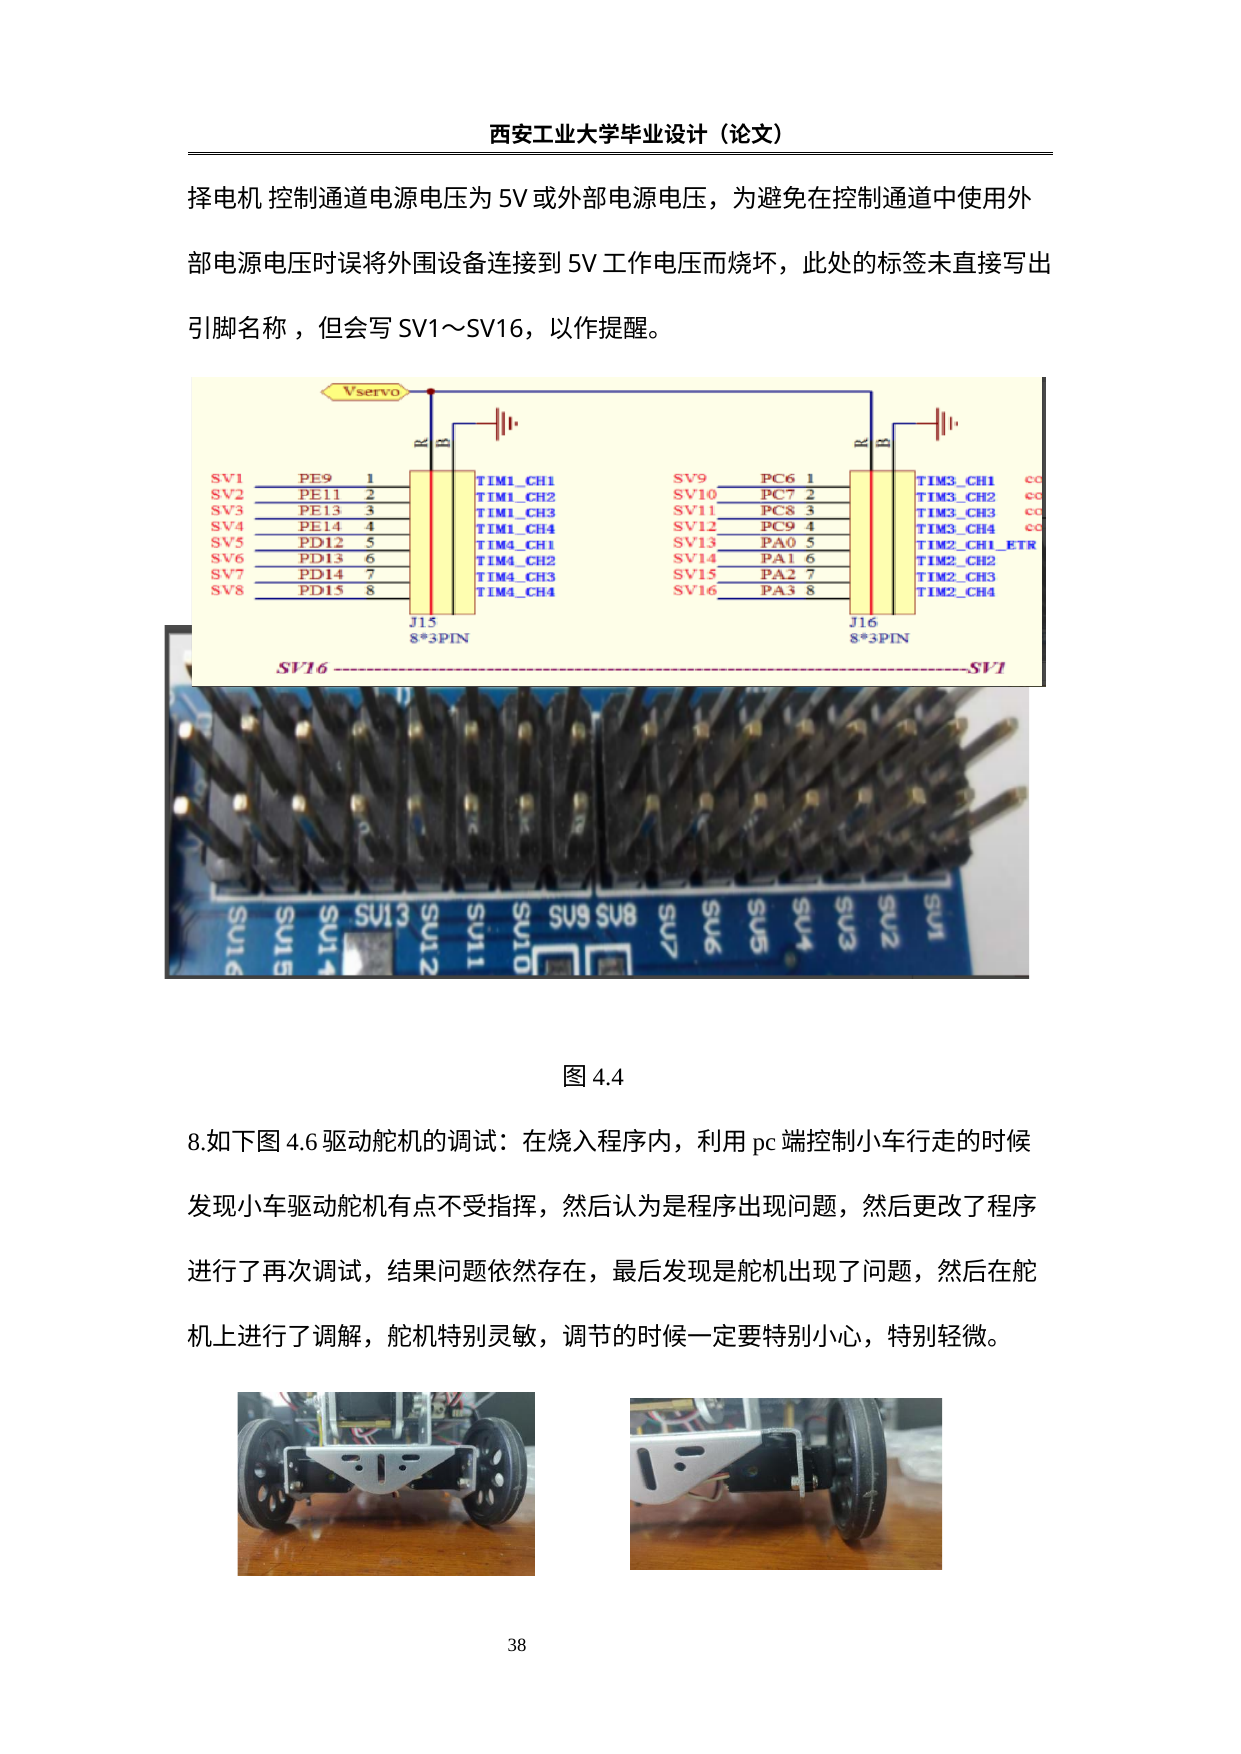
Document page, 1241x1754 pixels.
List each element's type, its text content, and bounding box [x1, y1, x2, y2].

picture [630, 1398, 943, 1570]
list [187, 164, 1053, 359]
text 图4.4 [187, 1042, 1053, 1107]
text 8.如下图4.6驱动舵机的调试：在烧入程序内，利用pc端控制小车行走的时候发现小车驱动舵机有点不受指挥，然后认为是程序出现问题，然后更改了程序进行了再次调试，结果问题依然存在，最后发现是舵机出现了问题，然后在舵机上进行了调解，舵机特别灵敏，调节的时候一定要特别小心，特别轻微。 [187, 1107, 1053, 1367]
picture [237, 1392, 535, 1576]
picture [164, 377, 1046, 979]
